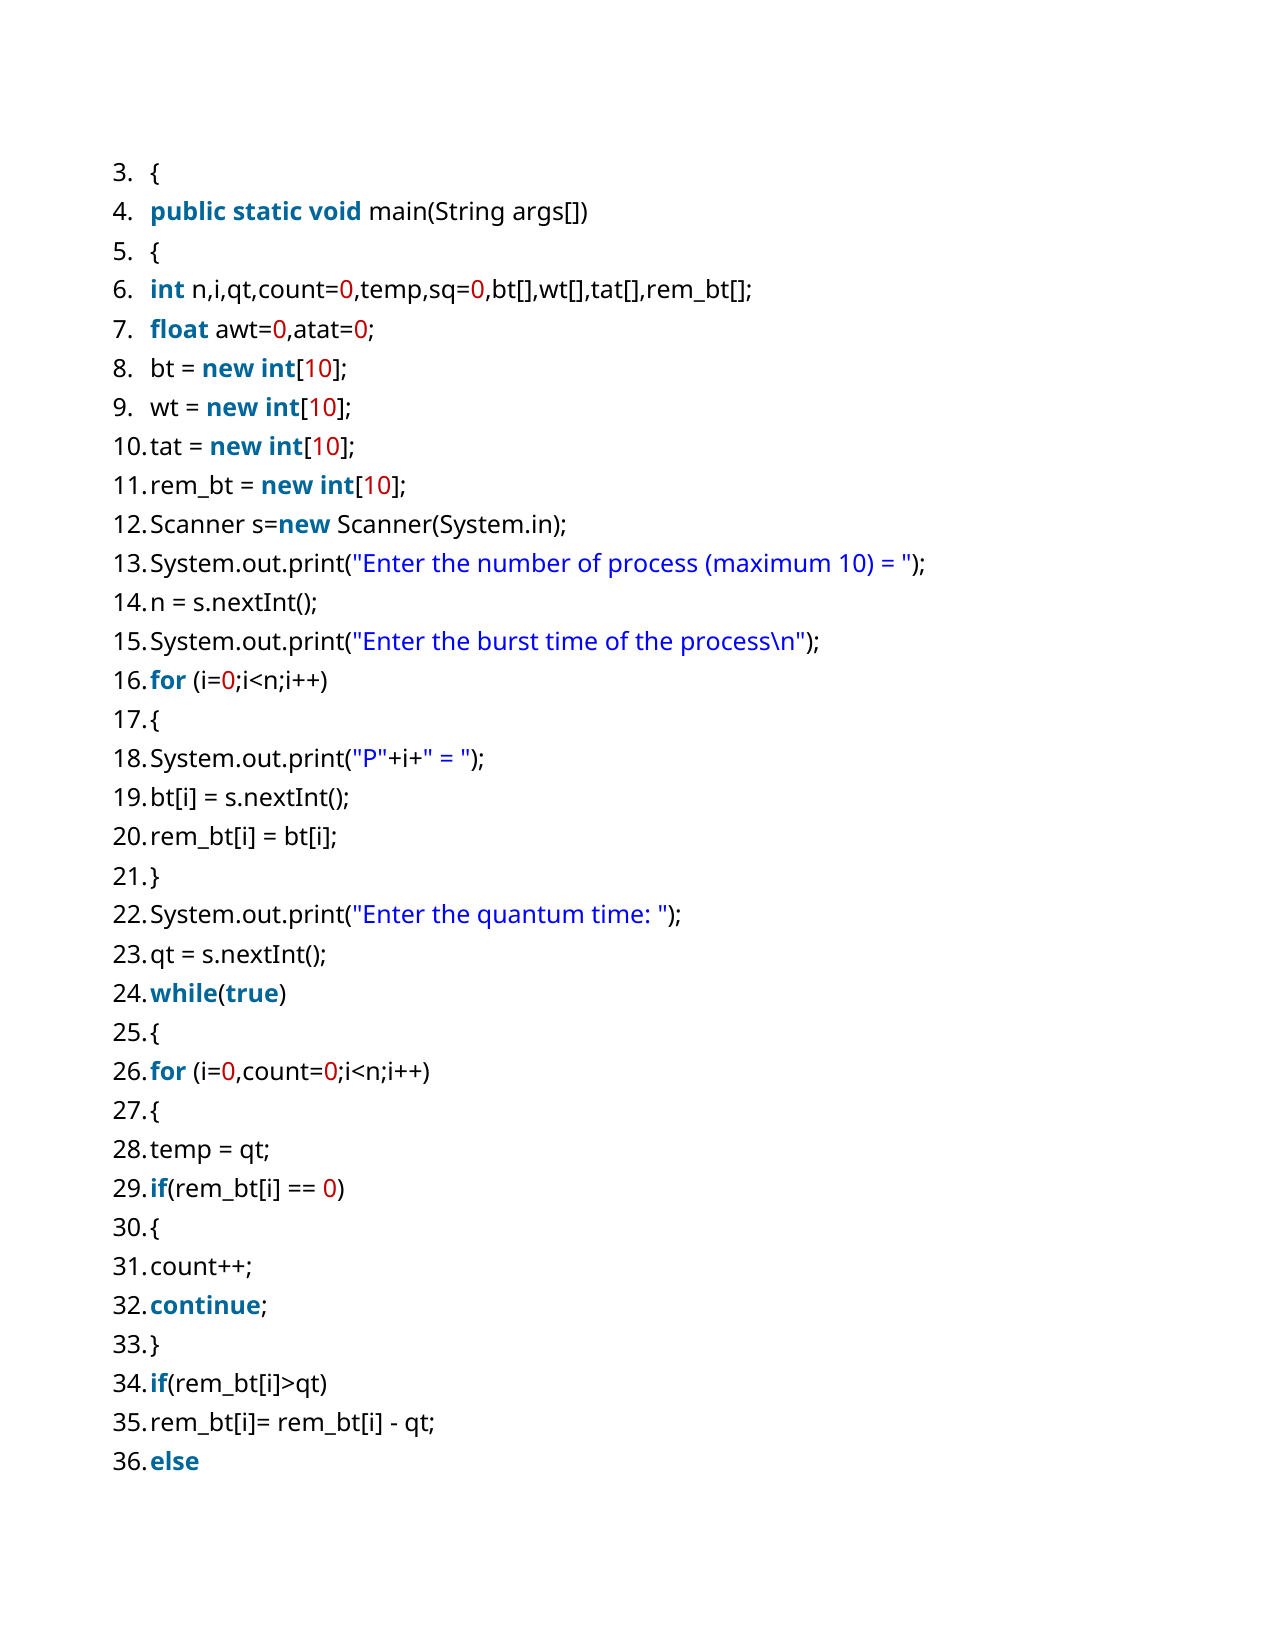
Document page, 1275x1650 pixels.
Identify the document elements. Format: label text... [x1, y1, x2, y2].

list { [112, 150, 1125, 189]
list float awt=0,atat=0; [112, 306, 1125, 345]
list if(rem_bt[i]>qt) [112, 1361, 1125, 1400]
list for (i=0;i<n;i++) [112, 658, 1125, 697]
list continue; [112, 1283, 1125, 1322]
list { [112, 228, 1125, 267]
list temp = qt; [112, 1127, 1125, 1166]
list bt[i] = s.nextInt(); [112, 775, 1125, 814]
list { [112, 697, 1125, 736]
list } [112, 853, 1125, 892]
list int n,i,qt,count=0,temp,sq=0,bt[],wt[],tat[],rem_bt[]; [112, 267, 1125, 306]
list } [112, 1322, 1125, 1361]
list rem_bt[i]= rem_bt[i] - qt; [112, 1400, 1125, 1439]
list rem_bt[i] = bt[i]; [112, 814, 1125, 853]
list System.out.print("Enter the burst time of the process\n"); [112, 619, 1125, 658]
list wt = new int[10]; [112, 384, 1125, 423]
list public static void main(String args[]) [112, 189, 1125, 228]
list System.out.print("P"+i+" = "); [112, 736, 1125, 775]
list for (i=0,count=0;i<n;i++) [112, 1048, 1125, 1087]
list qt = s.nextInt(); [112, 931, 1125, 970]
list Scanner s=new Scanner(System.in); [112, 502, 1125, 541]
list tat = new int[10]; [112, 423, 1125, 462]
list { [112, 1009, 1125, 1048]
list { [112, 1087, 1125, 1127]
list rem_bt = new int[10]; [112, 462, 1125, 502]
list System.out.print("Enter the quantum time: "); [112, 892, 1125, 931]
list count++; [112, 1244, 1125, 1283]
list if(rem_bt[i] == 0) [112, 1166, 1125, 1205]
list else [112, 1439, 1125, 1478]
list { [112, 1205, 1125, 1244]
list while(true) [112, 970, 1125, 1009]
list bt = new int[10]; [112, 345, 1125, 384]
list n = s.nextInt(); [112, 580, 1125, 619]
list System.out.print("Enter the number of process (maximum 10) = "); [112, 541, 1125, 580]
